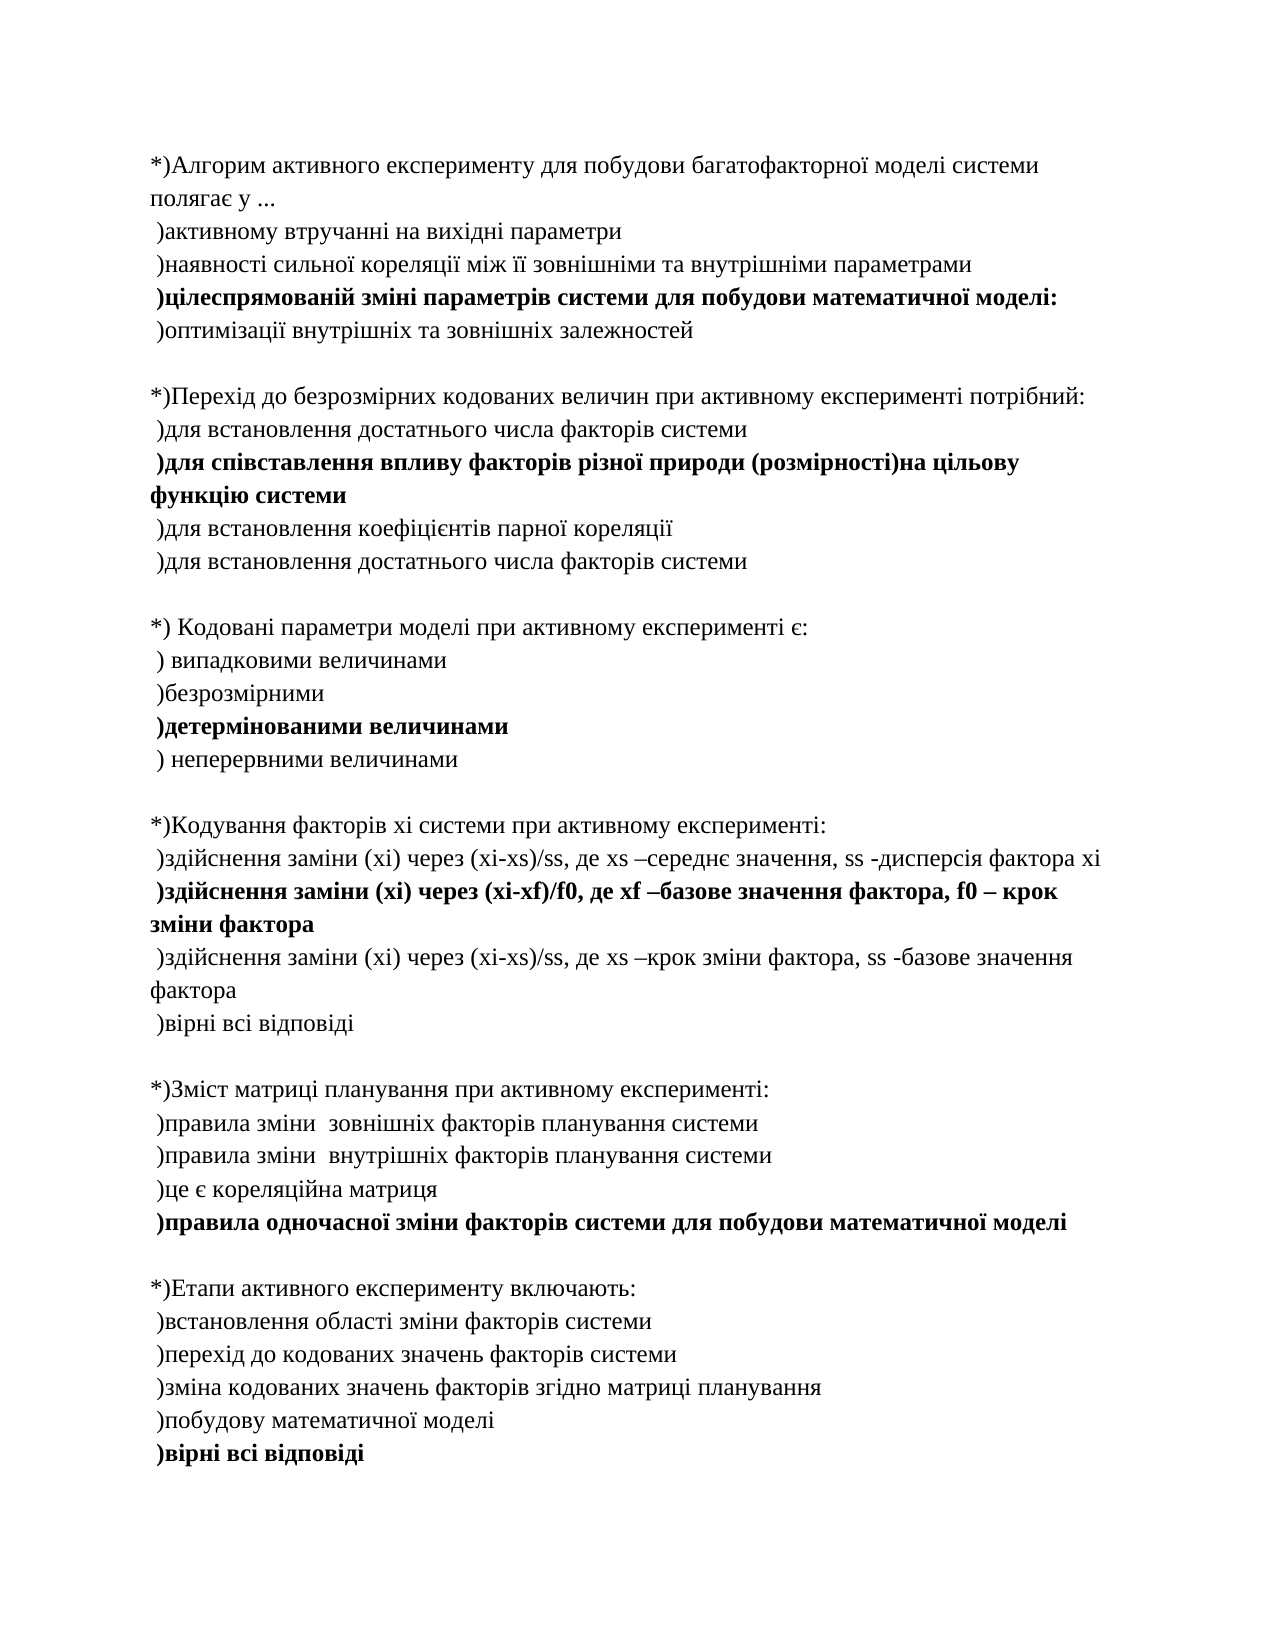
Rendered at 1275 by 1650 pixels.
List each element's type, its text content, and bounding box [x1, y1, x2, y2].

text )побудову математичної моделі [150, 1405, 1125, 1433]
text )для співставлення впливу факторів різної природи (розмірності)на цільову функцію системи [150, 447, 1125, 509]
text )здійснення заміни (xi) через (xi-xf)/f0, де xf –базове значення фактора, f0 – крок зміни фактора [150, 876, 1125, 938]
text )вірні всі відповіді [150, 1008, 1125, 1037]
text )правила зміни зовнішніх факторів планування системи [150, 1108, 1125, 1136]
text )оптимізації внутрішніх та зовнішніх залежностей [150, 315, 1125, 344]
text ) неперервними величинами [150, 744, 1125, 773]
text )безрозмірними [150, 678, 1125, 707]
text )детермінованими величинами [150, 711, 1125, 740]
text )правила одночасної зміни факторів системи для побудови математичної моделі [150, 1207, 1125, 1235]
text *)Зміст матриці планування при активному експерименті: [150, 1074, 1125, 1103]
text )для встановлення достатнього числа факторів системи [150, 414, 1125, 443]
text )здійснення заміни (xi) через (xi-xs)/ss, де xs –крок зміни фактора, ss -базове значення фактора [150, 942, 1125, 1004]
text )цілеспрямованій зміні параметрів системи для побудови математичної моделі: [150, 282, 1125, 311]
text )правила зміни внутрішніх факторів планування системи [150, 1141, 1125, 1169]
text )здійснення заміни (xi) через (xi-xs)/ss, де xs –середнє значення, ss -дисперсія фактора xi [150, 843, 1125, 872]
text )для встановлення коефіцієнтів парної кореляції [150, 513, 1125, 542]
text *)Кодування факторів xi системи при активному експерименті: [150, 810, 1125, 839]
text *) Кодовані параметри моделі при активному експерименті є: [150, 612, 1125, 641]
text )вірні всі відповіді [150, 1438, 1125, 1467]
text *)Алгорим активного експерименту для побудови багатофакторної моделі системи полягає у ... [150, 150, 1125, 212]
text )встановлення області зміни факторів системи [150, 1306, 1125, 1334]
text )для встановлення достатнього числа факторів системи [150, 546, 1125, 575]
text )наявності сильної кореляції між її зовнішніми та внутрішніми параметрами [150, 249, 1125, 278]
text )активному втручанні на вихідні параметри [150, 216, 1125, 245]
text *)Перехід до безрозмірних кодованих величин при активному експерименті потрібний: [150, 381, 1125, 410]
text )це є кореляційна матриця [150, 1174, 1125, 1202]
text )перехід до кодованих значень факторів системи [150, 1339, 1125, 1367]
text *)Етапи активного експерименту включають: [150, 1273, 1125, 1301]
text ) випадковими величинами [150, 645, 1125, 674]
text )зміна кодованих значень факторів згідно матриці планування [150, 1372, 1125, 1401]
